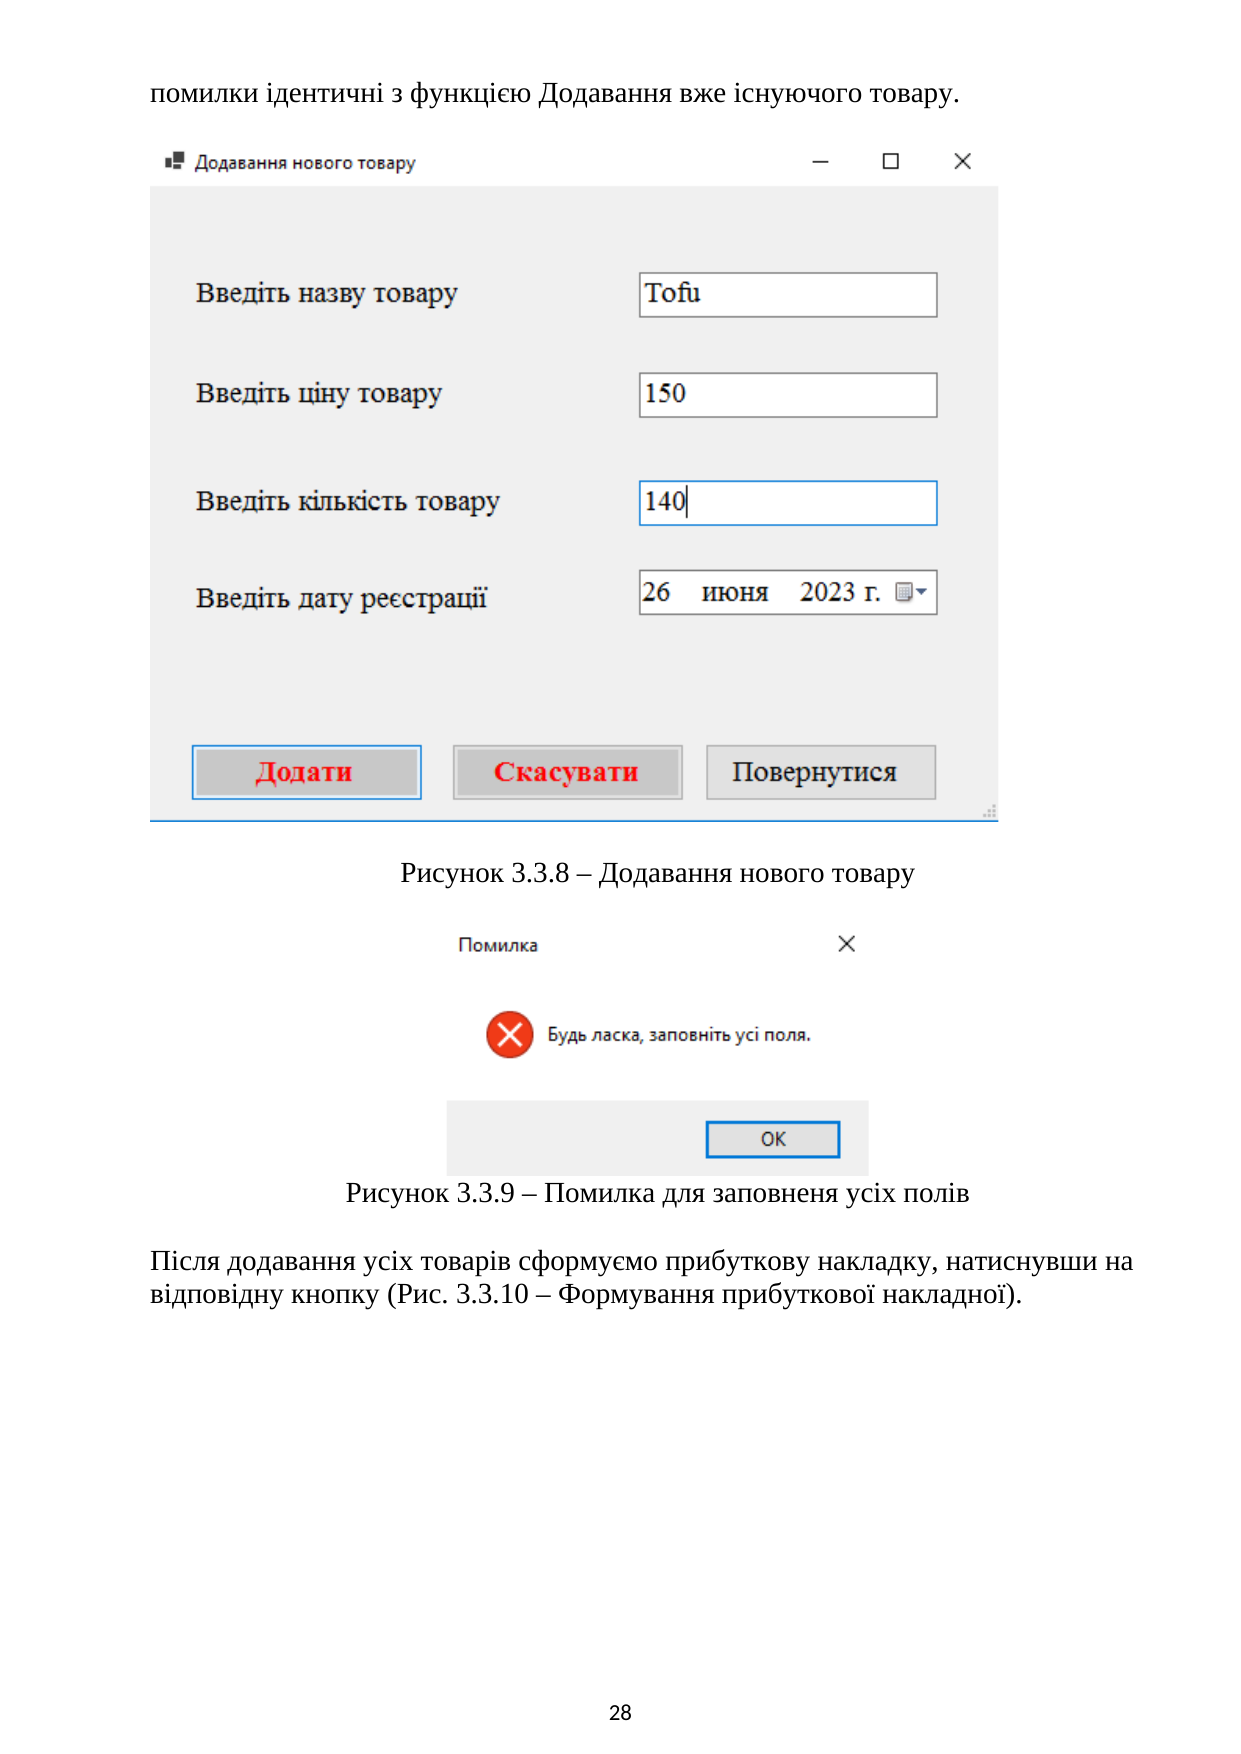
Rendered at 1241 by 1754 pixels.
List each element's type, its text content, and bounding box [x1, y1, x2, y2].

picture [150, 142, 999, 822]
list Рисунок 3.3.8 – Додавання нового товару [150, 855, 1165, 889]
picture [446, 922, 869, 1176]
list Рисунок 3.3.9 – Помилка для заповненя усіх полів [150, 1176, 1165, 1209]
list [150, 75, 1165, 108]
list Після додавання усіх товарів сформуємо прибуткову накладку, натиснувши на відповідну кнопку (Рис. 3.3.10 – Формування прибуткової накладної). [150, 1243, 1165, 1310]
